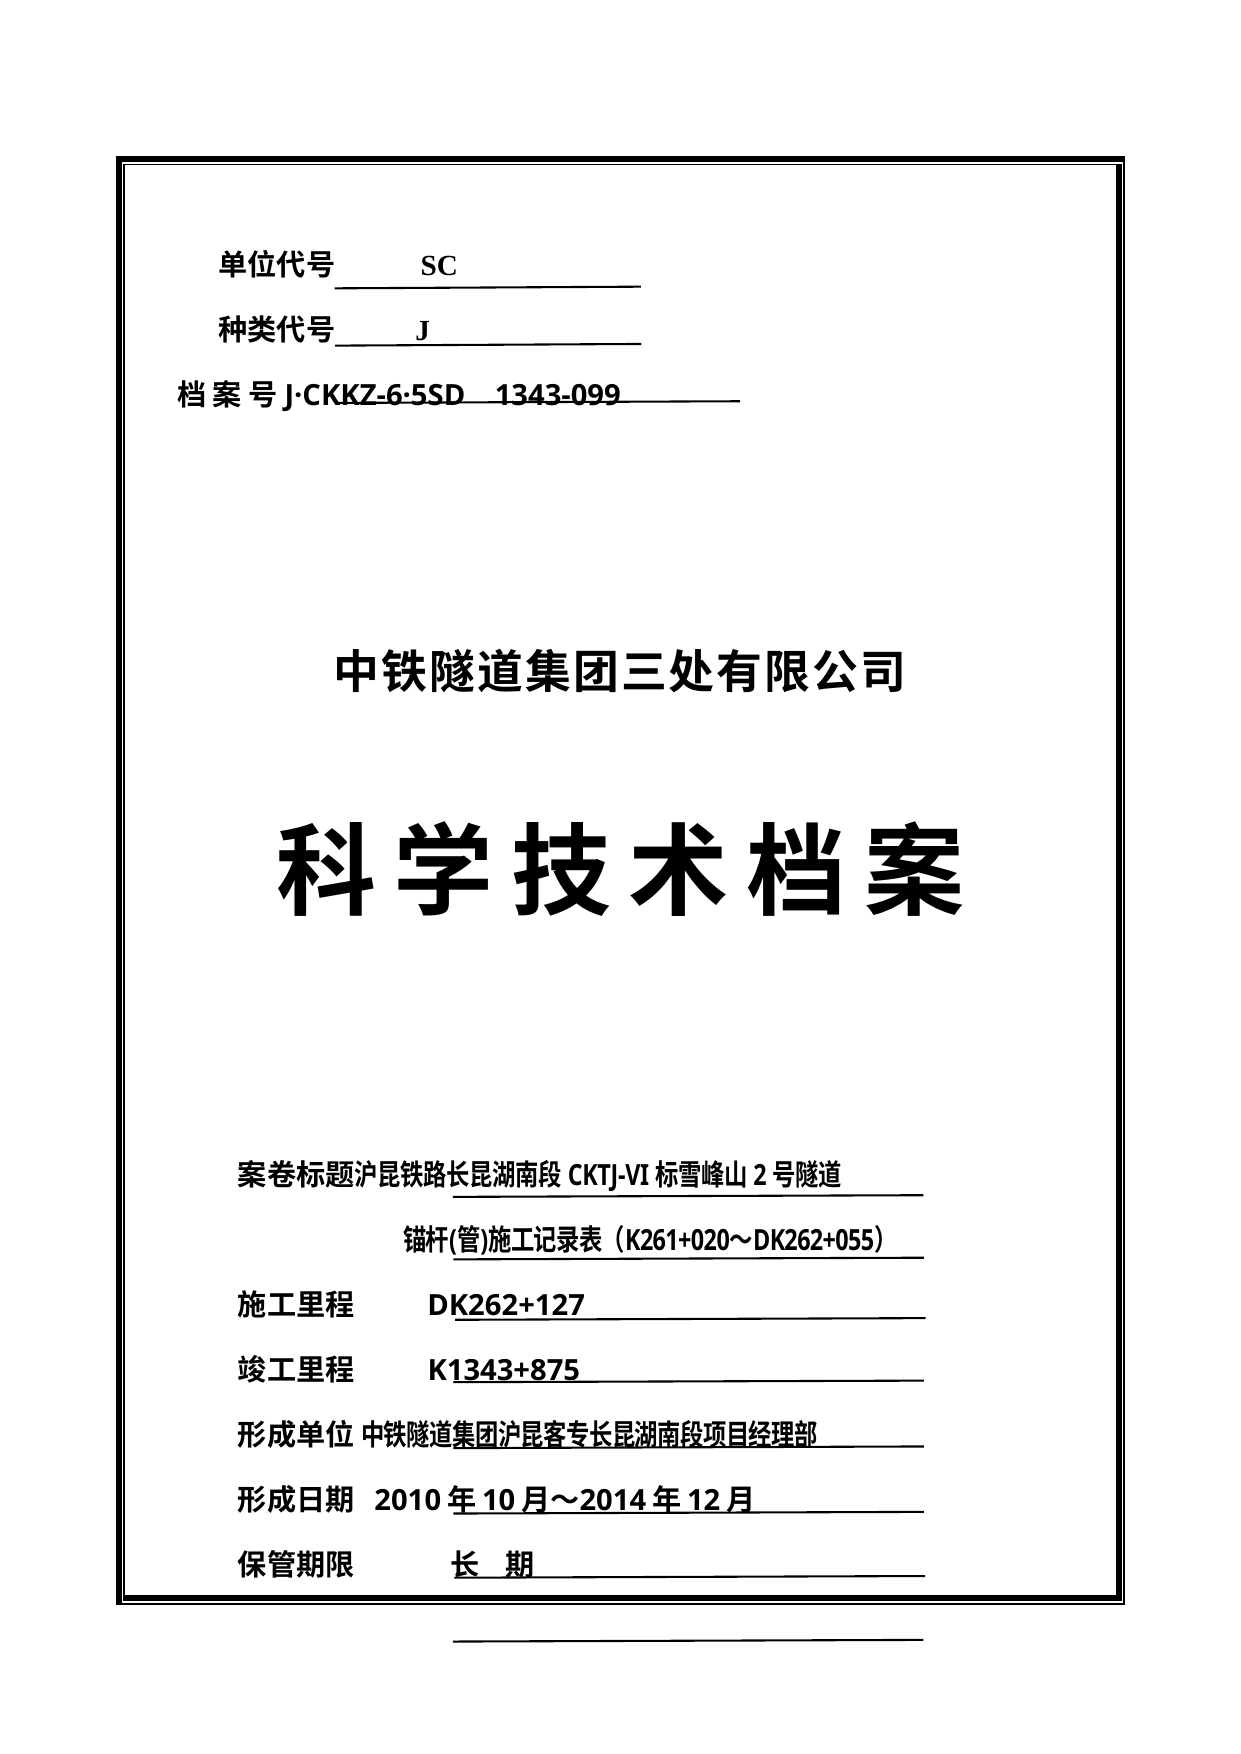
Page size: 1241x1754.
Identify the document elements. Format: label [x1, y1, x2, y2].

table_header [125, 165, 1116, 1595]
